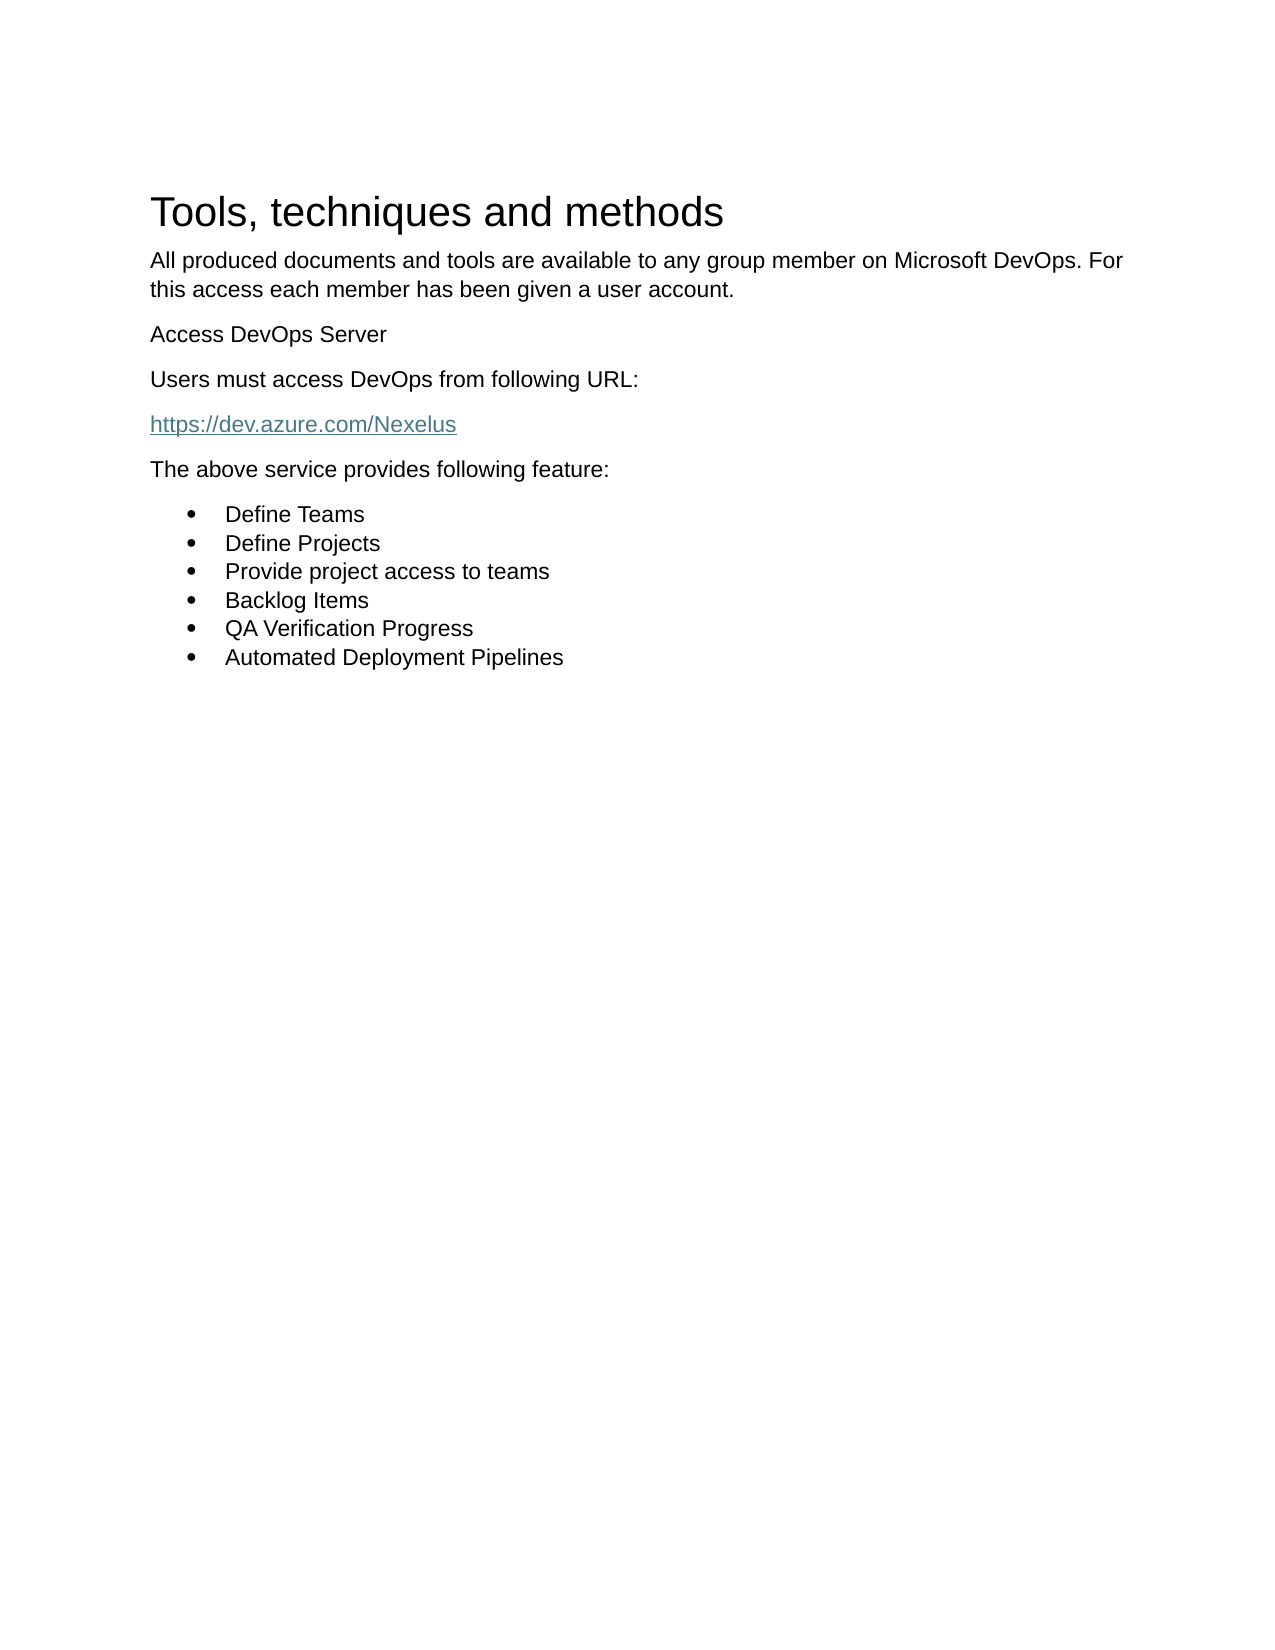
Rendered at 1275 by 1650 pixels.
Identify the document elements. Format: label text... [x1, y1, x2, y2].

list Automated Deployment Pipelines [187, 644, 1125, 670]
list Backlog Items [187, 587, 1125, 613]
text https://dev.azure.com/Nexelus [150, 411, 1125, 438]
list Provide project access to teams [187, 558, 1125, 585]
subtitle Tools, techniques and methods [150, 187, 1125, 235]
list Define Teams [187, 501, 1125, 528]
text The above service provides following feature: [150, 456, 1125, 483]
list QA Verification Progress [187, 615, 1125, 642]
text Access DevOps Server [150, 321, 1125, 347]
text Users must access DevOps from following URL: [150, 366, 1125, 392]
list Define Projects [187, 530, 1125, 556]
text All produced documents and tools are available to any group member on Microsoft DevOps. For this access each member has been given a user account. [150, 247, 1125, 302]
